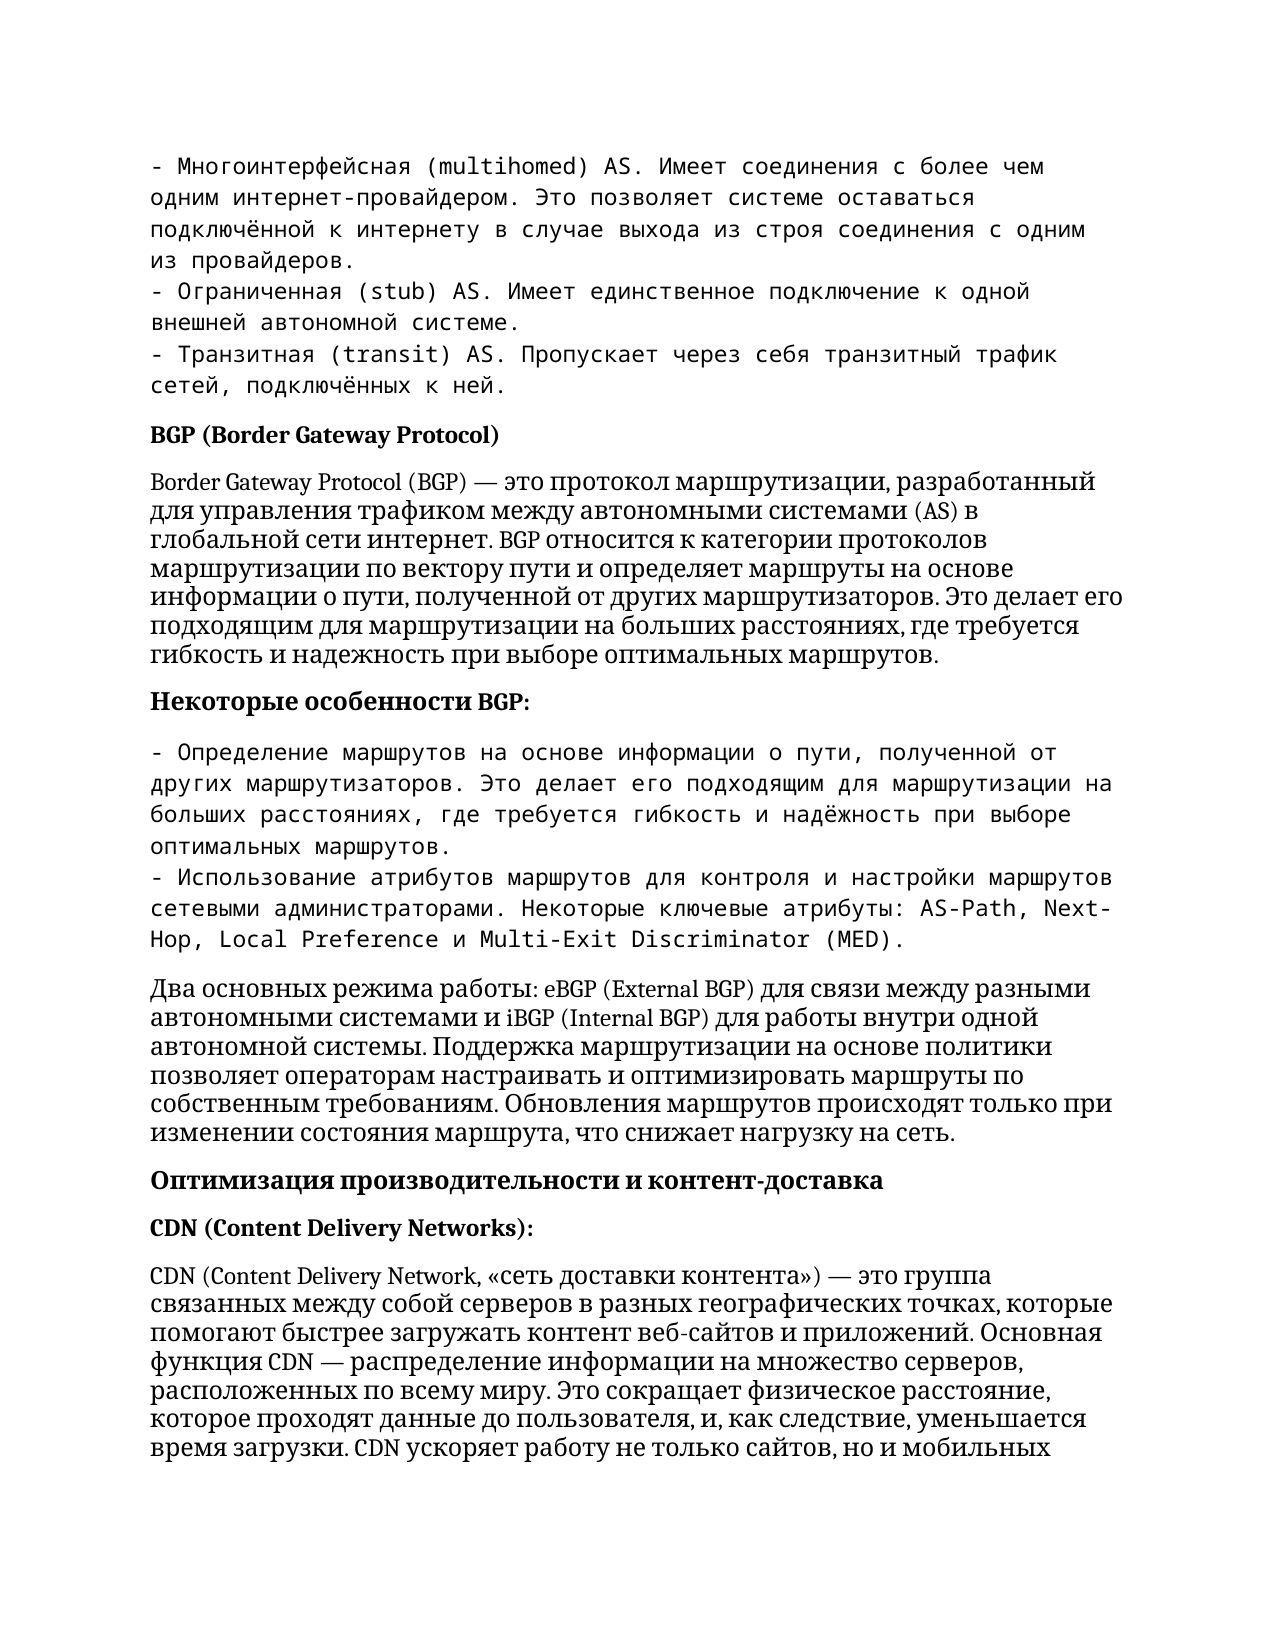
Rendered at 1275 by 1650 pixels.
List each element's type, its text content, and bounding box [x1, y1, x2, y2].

text CDN (Content Delivery Networks): [150, 1214, 1125, 1243]
text Два основных режима работы: eBGP (External BGP) для связи между разными автономными системами и iBGP (Internal BGP) для работы внутри одной автономной системы. Поддержка маршрутизации на основе политики позволяет операторам настраивать и оптимизировать маршруты по собственным требованиям. Обновления маршрутов происходят только при изменении состояния маршрута, что снижает нагрузку на сеть. [150, 975, 1125, 1148]
text Некоторые особенности BGP: [150, 688, 1125, 717]
text BGP (Border Gateway Protocol) [150, 421, 1125, 449]
text - Определение маршрутов на основе информации о пути, полученной от других маршрутизаторов. Это делает его подходящим для маршрутизации на больших расстояниях, где требуется гибкость и надёжность при выборе оптимальных маршрутов. - Использование атрибутов маршрутов для контроля и настройки маршрутов сетевыми администраторами. Некоторые ключевые атрибуты: AS-Path, Next-Hop, Local Preference и Multi-Exit Discriminator (MED). [150, 736, 1125, 954]
text Оптимизация производительности и контент-доставка [150, 1167, 1125, 1195]
text Border Gateway Protocol (BGP) — это протокол маршрутизации, разработанный для управления трафиком между автономными системами (AS) в глобальной сети интернет. BGP относится к категории протоколов маршрутизации по вектору пути и определяет маршруты на основе информации о пути, полученной от других маршрутизаторов. Это делает его подходящим для маршрутизации на больших расстояниях, где требуется гибкость и надежность при выборе оптимальных маршрутов. [150, 468, 1125, 669]
